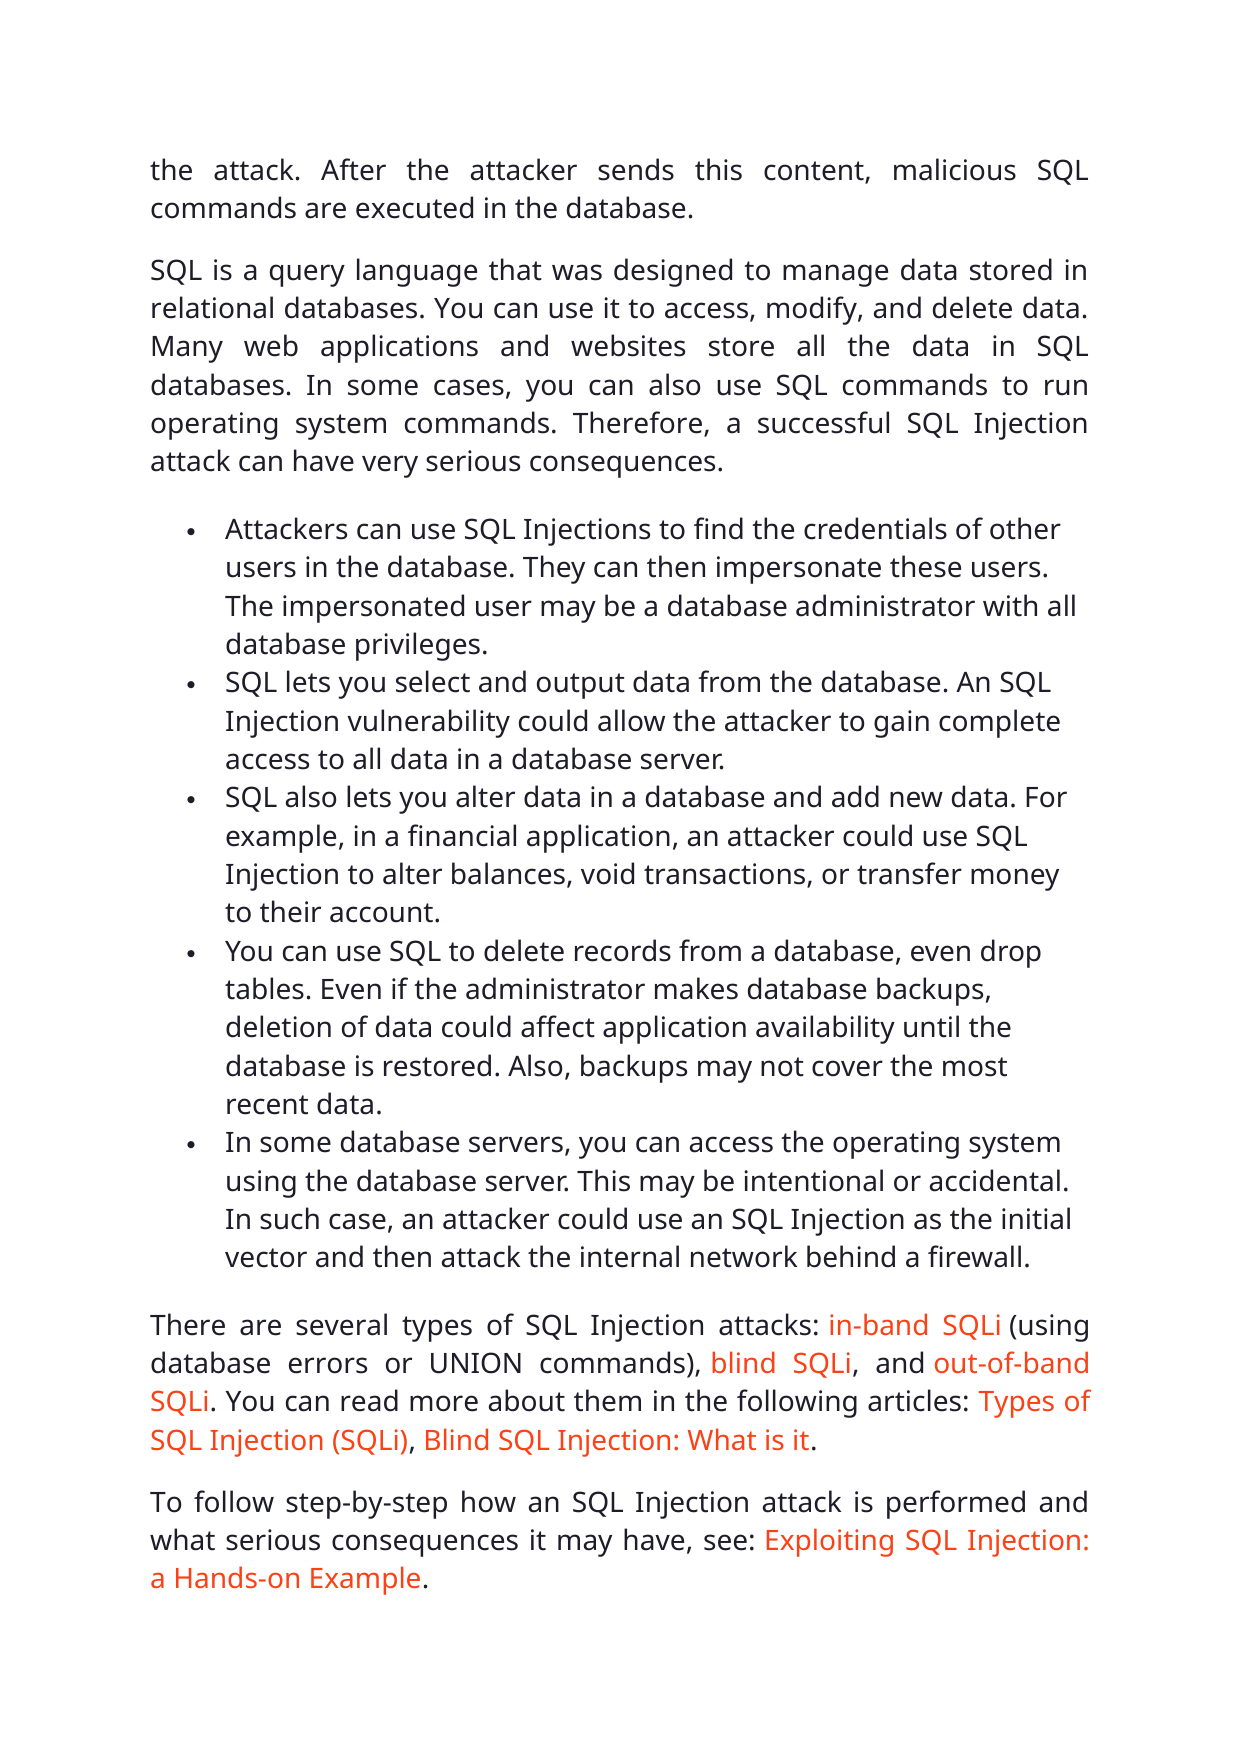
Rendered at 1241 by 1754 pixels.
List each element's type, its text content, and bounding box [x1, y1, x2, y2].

list SQL lets you select and output data from the database. An SQL Injection vulnerability could allow the attacker to gain complete access to all data in a database server. [187, 663, 1090, 778]
list In some database servers, you can access the operating system using the database server. This may be intentional or accidental. In such case, an attacker could use an SQL Injection as the initial vector and then attack the internal network behind a firewall. [187, 1123, 1090, 1276]
list SQL also lets you alter data in a database and add new data. For example, in a financial application, an attacker could use SQL Injection to alter balances, void transactions, or transfer money to their account. [187, 778, 1090, 931]
text To follow step-by-step how an SQL Injection attack is performed and what serious consequences it may have, see: Exploiting SQL Injection: a Hands-on Example. [150, 1482, 1090, 1597]
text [150, 150, 1090, 227]
list Attackers can use SQL Injections to find the credentials of other users in the database. They can then impersonate these users. The impersonated user may be a database administrator with all database privileges. [187, 509, 1090, 663]
text SQL is a query language that was designed to manage data stored in relational databases. You can use it to access, modify, and delete data. Many web applications and websites store all the data in SQL databases. In some cases, you can also use SQL commands to run operating system commands. Therefore, a successful SQL Injection attack can have very serious consequences. [150, 250, 1090, 480]
list You can use SQL to delete records from a database, even drop tables. Even if the administrator makes database backups, deletion of data could affect application availability until the database is restored. Also, backups may not cover the most recent data. [187, 931, 1090, 1123]
text There are several types of SQL Injection attacks: in-band SQLi (using database errors or UNION commands), blind SQLi, and out-of-band SQLi. You can read more about them in the following articles: Types of SQL Injection (SQLi), Blind SQL Injection: What is it. [150, 1305, 1090, 1458]
